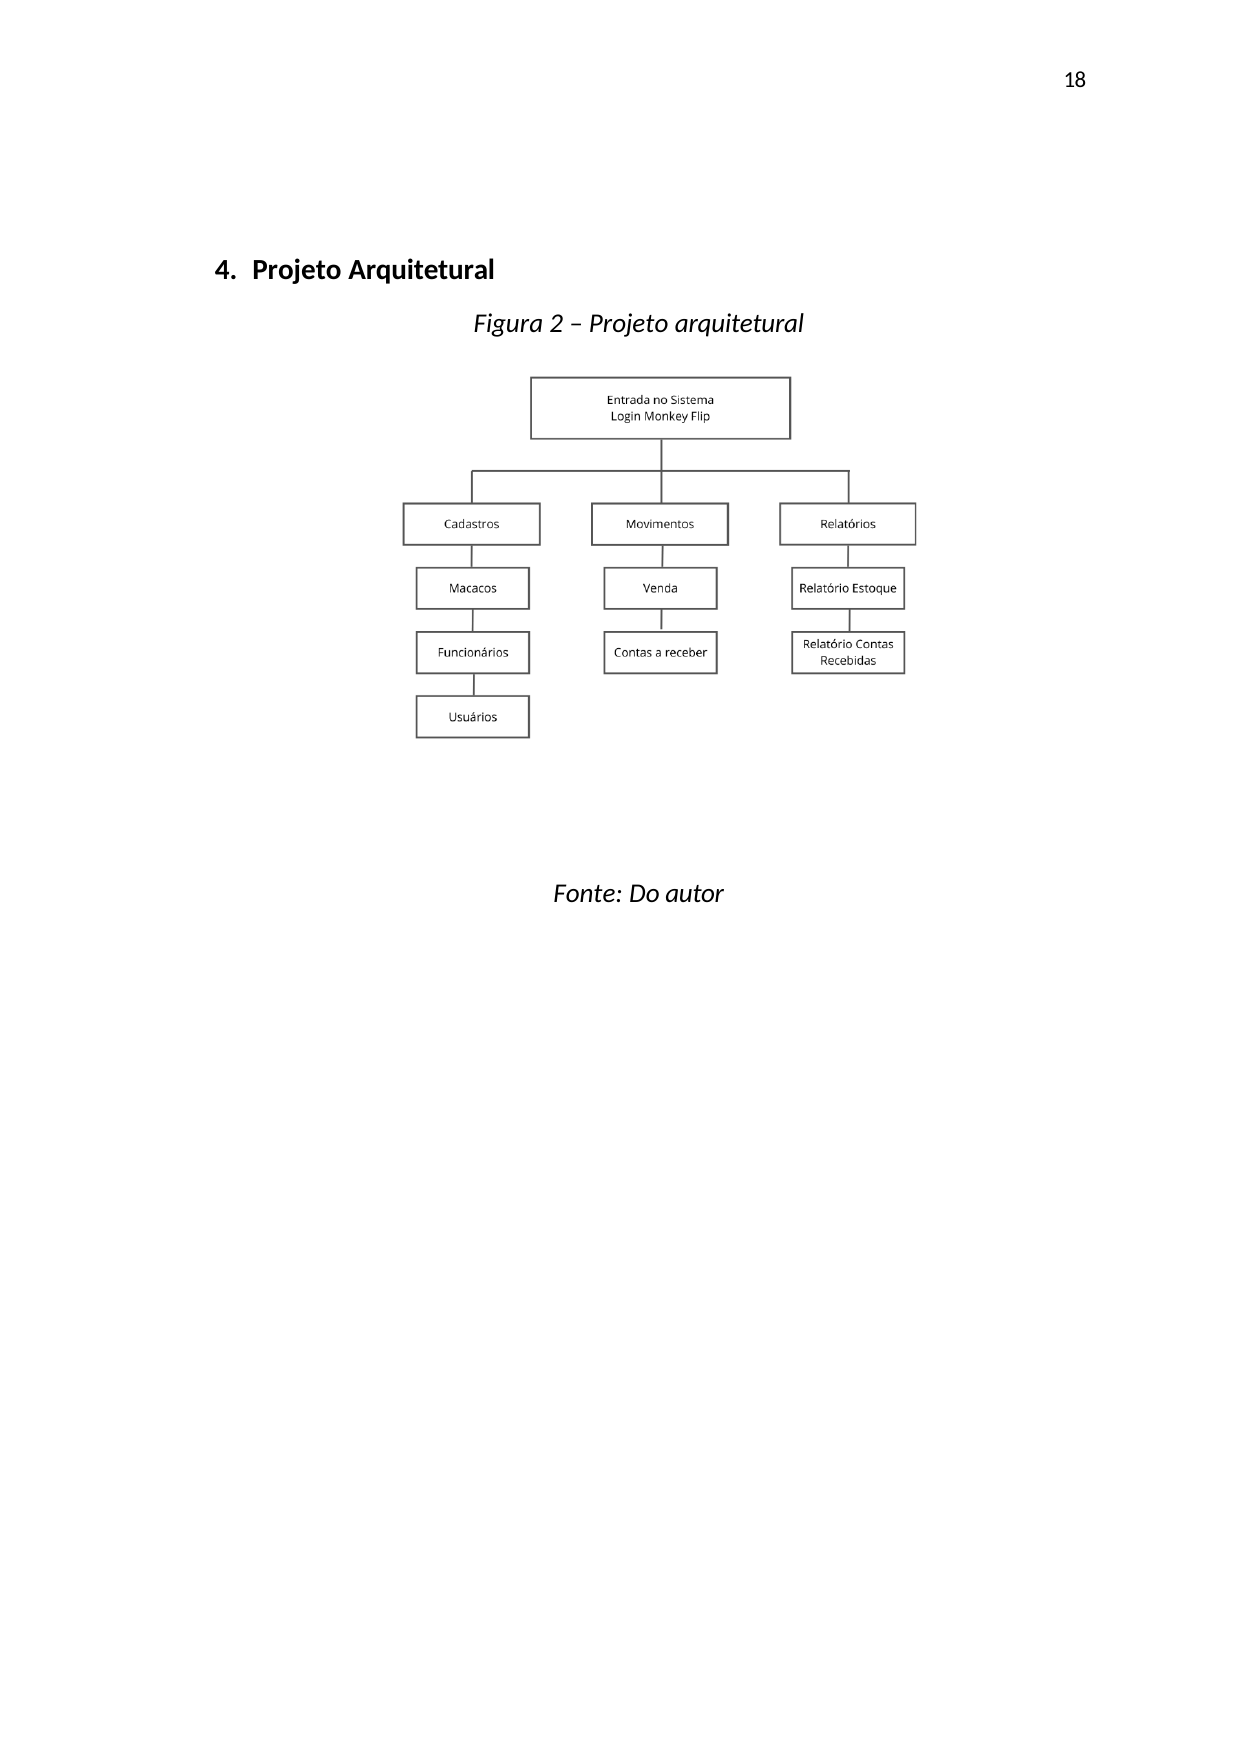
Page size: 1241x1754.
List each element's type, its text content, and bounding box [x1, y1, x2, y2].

subtitle Projeto Arquitetural [214, 251, 1107, 287]
text Figura 2 – Projeto arquitetural [207, 306, 1070, 339]
picture [402, 376, 917, 739]
text Fonte: Do autor [200, 876, 1077, 909]
